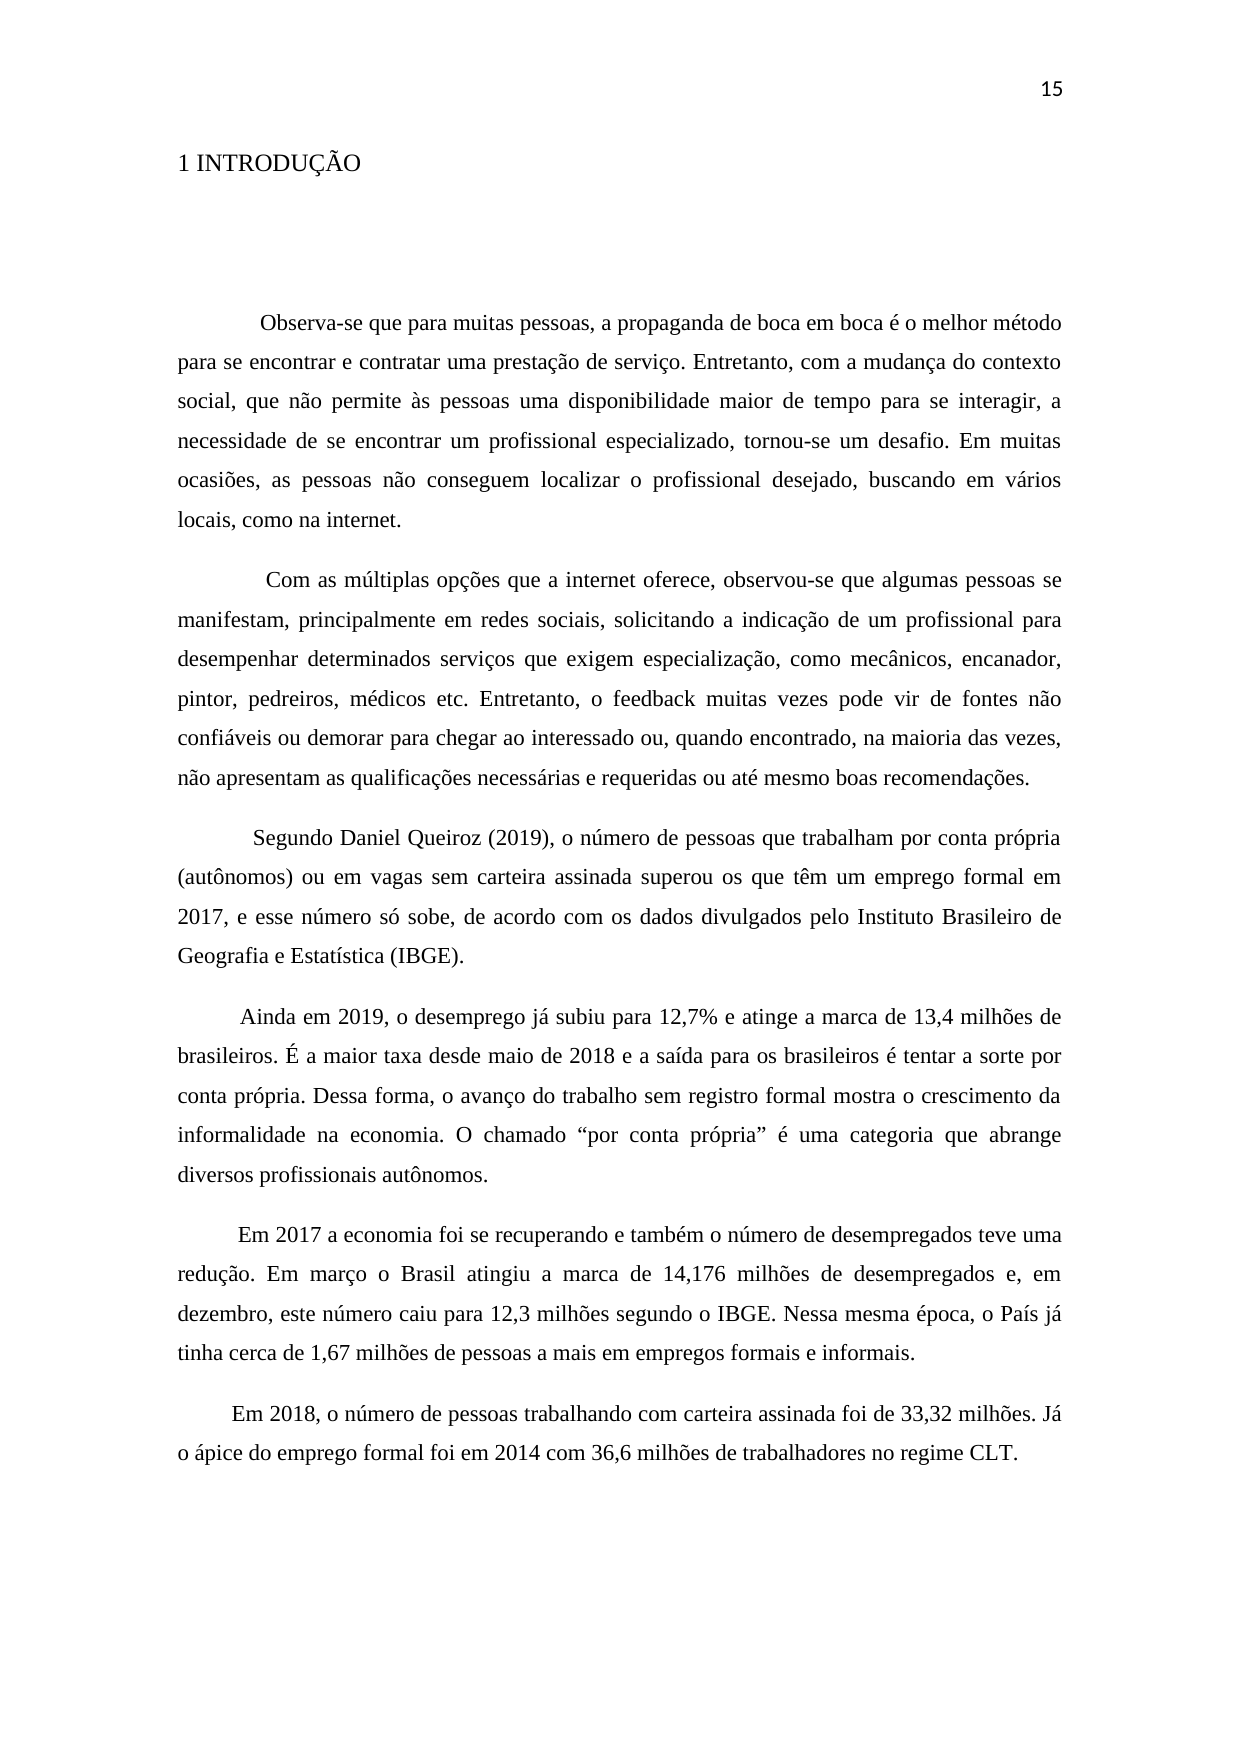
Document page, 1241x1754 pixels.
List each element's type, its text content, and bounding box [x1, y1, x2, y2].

text Em 2017 a economia foi se recuperando e também o número de desempregados teve uma redução. Em março o Brasil atingiu a marca de 14,176 milhões de desempregados e, em dezembro, este número caiu para 12,3 milhões segundo o IBGE. Nessa mesma época, o País já tinha cerca de 1,67 milhões de pessoas a mais em empregos formais e informais. [177, 1221, 1063, 1366]
text Com as múltiplas opções que a internet oferece, observou-se que algumas pessoas se manifestam, principalmente em redes sociais, solicitando a indicação de um profissional para desempenhar determinados serviços que exigem especialização, como mecânicos, encanador, pintor, pedreiros, médicos etc. Entretanto, o feedback muitas vezes pode vir de fontes não confiáveis ou demorar para chegar ao interessado ou, quando encontrado, na maioria das vezes, não apresentam as qualificações necessárias e requeridas ou até mesmo boas recomendações. [177, 566, 1063, 790]
text Observa-se que para muitas pessoas, a propaganda de boca em boca é o melhor método para se encontrar e contratar uma prestação de serviço. Entretanto, com a mudança do contexto social, que não permite às pessoas uma disponibilidade maior de tempo para se interagir, a necessidade de se encontrar um profissional especializado, tornou-se um desafio. Em muitas ocasiões, as pessoas não conseguem localizar o profissional desejado, buscando em vários locais, como na internet. [177, 308, 1063, 532]
text Ainda em 2019, o desemprego já subiu para 12,7% e atinge a marca de 13,4 milhões de brasileiros. É a maior taxa desde maio de 2018 e a saída para os brasileiros é tentar a sorte por conta própria. Dessa forma, o avanço do trabalho sem registro formal mostra o crescimento da informalidade na economia. O chamado “por conta própria” é uma categoria que abrange diversos profissionais autônomos. [177, 1003, 1063, 1187]
text Segundo Daniel Queiroz (2019), o número de pessoas que trabalham por conta própria (autônomos) ou em vagas sem carteira assinada superou os que têm um emprego formal em 2017, e esse número só sobe, de acordo com os dados divulgados pelo Instituto Brasileiro de Geografia e Estatística (IBGE). [177, 824, 1063, 969]
text Em 2018, o número de pessoas trabalhando com carteira assinada foi de 33,32 milhões. Já o ápice do emprego formal foi em 2014 com 36,6 milhões de trabalhadores no regime CLT. [177, 1400, 1063, 1466]
subtitle 1 INTRODUÇÃO [177, 148, 1063, 176]
